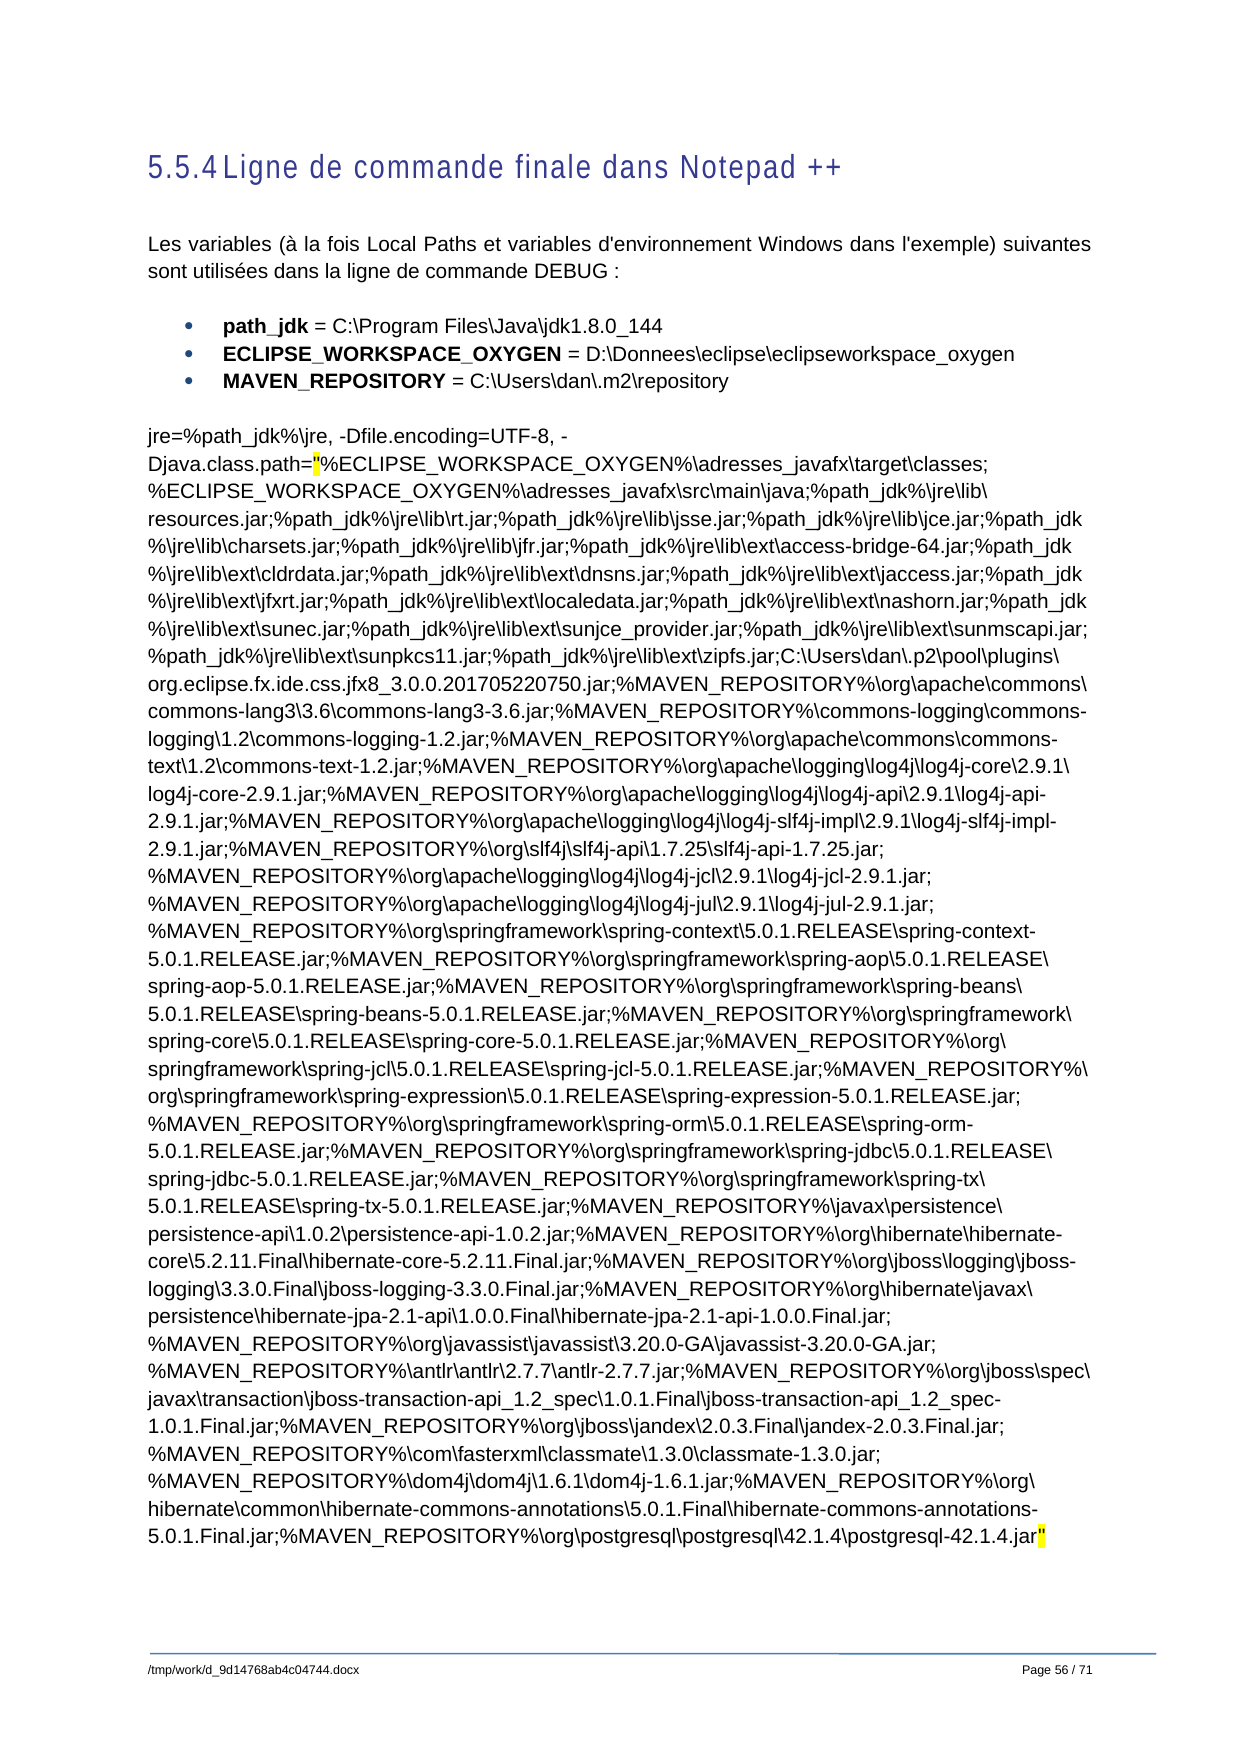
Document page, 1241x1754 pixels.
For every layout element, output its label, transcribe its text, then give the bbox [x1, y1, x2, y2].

list ECLIPSE_WORKSPACE_OXYGEN = D:\Donnees\eclipse\eclipseworkspace_oxygen [185, 342, 1093, 366]
list path_jdk = C:\Program Files\Java\jdk1.8.0_144 [185, 314, 1093, 338]
subtitle Ligne de commande finale dans Notepad ++ [148, 148, 1093, 186]
text Les variables (à la fois Local Paths et variables d'environnement Windows dans l'exemple) suivantes sont utilisées dans la ligne de commande DEBUG : [148, 232, 1093, 283]
list MAVEN_REPOSITORY = C:\Users\dan\.m2\repository [185, 369, 1093, 393]
text jre=%path_jdk%\jre, -Dfile.encoding=UTF-8, -Djava.class.path="%ECLIPSE_WORKSPACE_OXYGEN%\adresses_javafx\target\classes;%ECLIPSE_WORKSPACE_OXYGEN%\adresses_javafx\src\main\java;%path_jdk%\jre\lib\resources.jar;%path_jdk%\jre\lib\rt.jar;%path_jdk%\jre\lib\jsse.jar;%path_jdk%\jre\lib\jce.jar;%path_jdk%\jre\lib\charsets.jar;%path_jdk%\jre\lib\jfr.jar;%path_jdk%\jre\lib\ext\access-bridge-64.jar;%path_jdk%\jre\lib\ext\cldrdata.jar;%path_jdk%\jre\lib\ext\dnsns.jar;%path_jdk%\jre\lib\ext\jaccess.jar;%path_jdk%\jre\lib\ext\jfxrt.jar;%path_jdk%\jre\lib\ext\localedata.jar;%path_jdk%\jre\lib\ext\nashorn.jar;%path_jdk%\jre\lib\ext\sunec.jar;%path_jdk%\jre\lib\ext\sunjce_provider.jar;%path_jdk%\jre\lib\ext\sunmscapi.jar;%path_jdk%\jre\lib\ext\sunpkcs11.jar;%path_jdk%\jre\lib\ext\zipfs.jar;C:\Users\dan\.p2\pool\plugins\org.eclipse.fx.ide.css.jfx8_3.0.0.201705220750.jar;%MAVEN_REPOSITORY%\org\apache\commons\commons-lang3\3.6\commons-lang3-3.6.jar;%MAVEN_REPOSITORY%\commons-logging\commons-logging\1.2\commons-logging-1.2.jar;%MAVEN_REPOSITORY%\org\apache\commons\commons-text\1.2\commons-text-1.2.jar;%MAVEN_REPOSITORY%\org\apache\logging\log4j\log4j-core\2.9.1\log4j-core-2.9.1.jar;%MAVEN_REPOSITORY%\org\apache\logging\log4j\log4j-api\2.9.1\log4j-api-2.9.1.jar;%MAVEN_REPOSITORY%\org\apache\logging\log4j\log4j-slf4j-impl\2.9.1\log4j-slf4j-impl-2.9.1.jar;%MAVEN_REPOSITORY%\org\slf4j\slf4j-api\1.7.25\slf4j-api-1.7.25.jar;%MAVEN_REPOSITORY%\org\apache\logging\log4j\log4j-jcl\2.9.1\log4j-jcl-2.9.1.jar;%MAVEN_REPOSITORY%\org\apache\logging\log4j\log4j-jul\2.9.1\log4j-jul-2.9.1.jar;%MAVEN_REPOSITORY%\org\springframework\spring-context\5.0.1.RELEASE\spring-context-5.0.1.RELEASE.jar;%MAVEN_REPOSITORY%\org\springframework\spring-aop\5.0.1.RELEASE\spring-aop-5.0.1.RELEASE.jar;%MAVEN_REPOSITORY%\org\springframework\spring-beans\5.0.1.RELEASE\spring-beans-5.0.1.RELEASE.jar;%MAVEN_REPOSITORY%\org\springframework\spring-core\5.0.1.RELEASE\spring-core-5.0.1.RELEASE.jar;%MAVEN_REPOSITORY%\org\springframework\spring-jcl\5.0.1.RELEASE\spring-jcl-5.0.1.RELEASE.jar;%MAVEN_REPOSITORY%\org\springframework\spring-expression\5.0.1.RELEASE\spring-expression-5.0.1.RELEASE.jar;%MAVEN_REPOSITORY%\org\springframework\spring-orm\5.0.1.RELEASE\spring-orm-5.0.1.RELEASE.jar;%MAVEN_REPOSITORY%\org\springframework\spring-jdbc\5.0.1.RELEASE\spring-jdbc-5.0.1.RELEASE.jar;%MAVEN_REPOSITORY%\org\springframework\spring-tx\5.0.1.RELEASE\spring-tx-5.0.1.RELEASE.jar;%MAVEN_REPOSITORY%\javax\persistence\persistence-api\1.0.2\persistence-api-1.0.2.jar;%MAVEN_REPOSITORY%\org\hibernate\hibernate-core\5.2.11.Final\hibernate-core-5.2.11.Final.jar;%MAVEN_REPOSITORY%\org\jboss\logging\jboss-logging\3.3.0.Final\jboss-logging-3.3.0.Final.jar;%MAVEN_REPOSITORY%\org\hibernate\javax\persistence\hibernate-jpa-2.1-api\1.0.0.Final\hibernate-jpa-2.1-api-1.0.0.Final.jar;%MAVEN_REPOSITORY%\org\javassist\javassist\3.20.0-GA\javassist-3.20.0-GA.jar;%MAVEN_REPOSITORY%\antlr\antlr\2.7.7\antlr-2.7.7.jar;%MAVEN_REPOSITORY%\org\jboss\spec\javax\transaction\jboss-transaction-api_1.2_spec\1.0.1.Final\jboss-transaction-api_1.2_spec-1.0.1.Final.jar;%MAVEN_REPOSITORY%\org\jboss\jandex\2.0.3.Final\jandex-2.0.3.Final.jar;%MAVEN_REPOSITORY%\com\fasterxml\classmate\1.3.0\classmate-1.3.0.jar;%MAVEN_REPOSITORY%\dom4j\dom4j\1.6.1\dom4j-1.6.1.jar;%MAVEN_REPOSITORY%\org\hibernate\common\hibernate-commons-annotations\5.0.1.Final\hibernate-commons-annotations-5.0.1.Final.jar;%MAVEN_REPOSITORY%\org\postgresql\postgresql\42.1.4\postgresql-42.1.4.jar" [148, 424, 1093, 1548]
